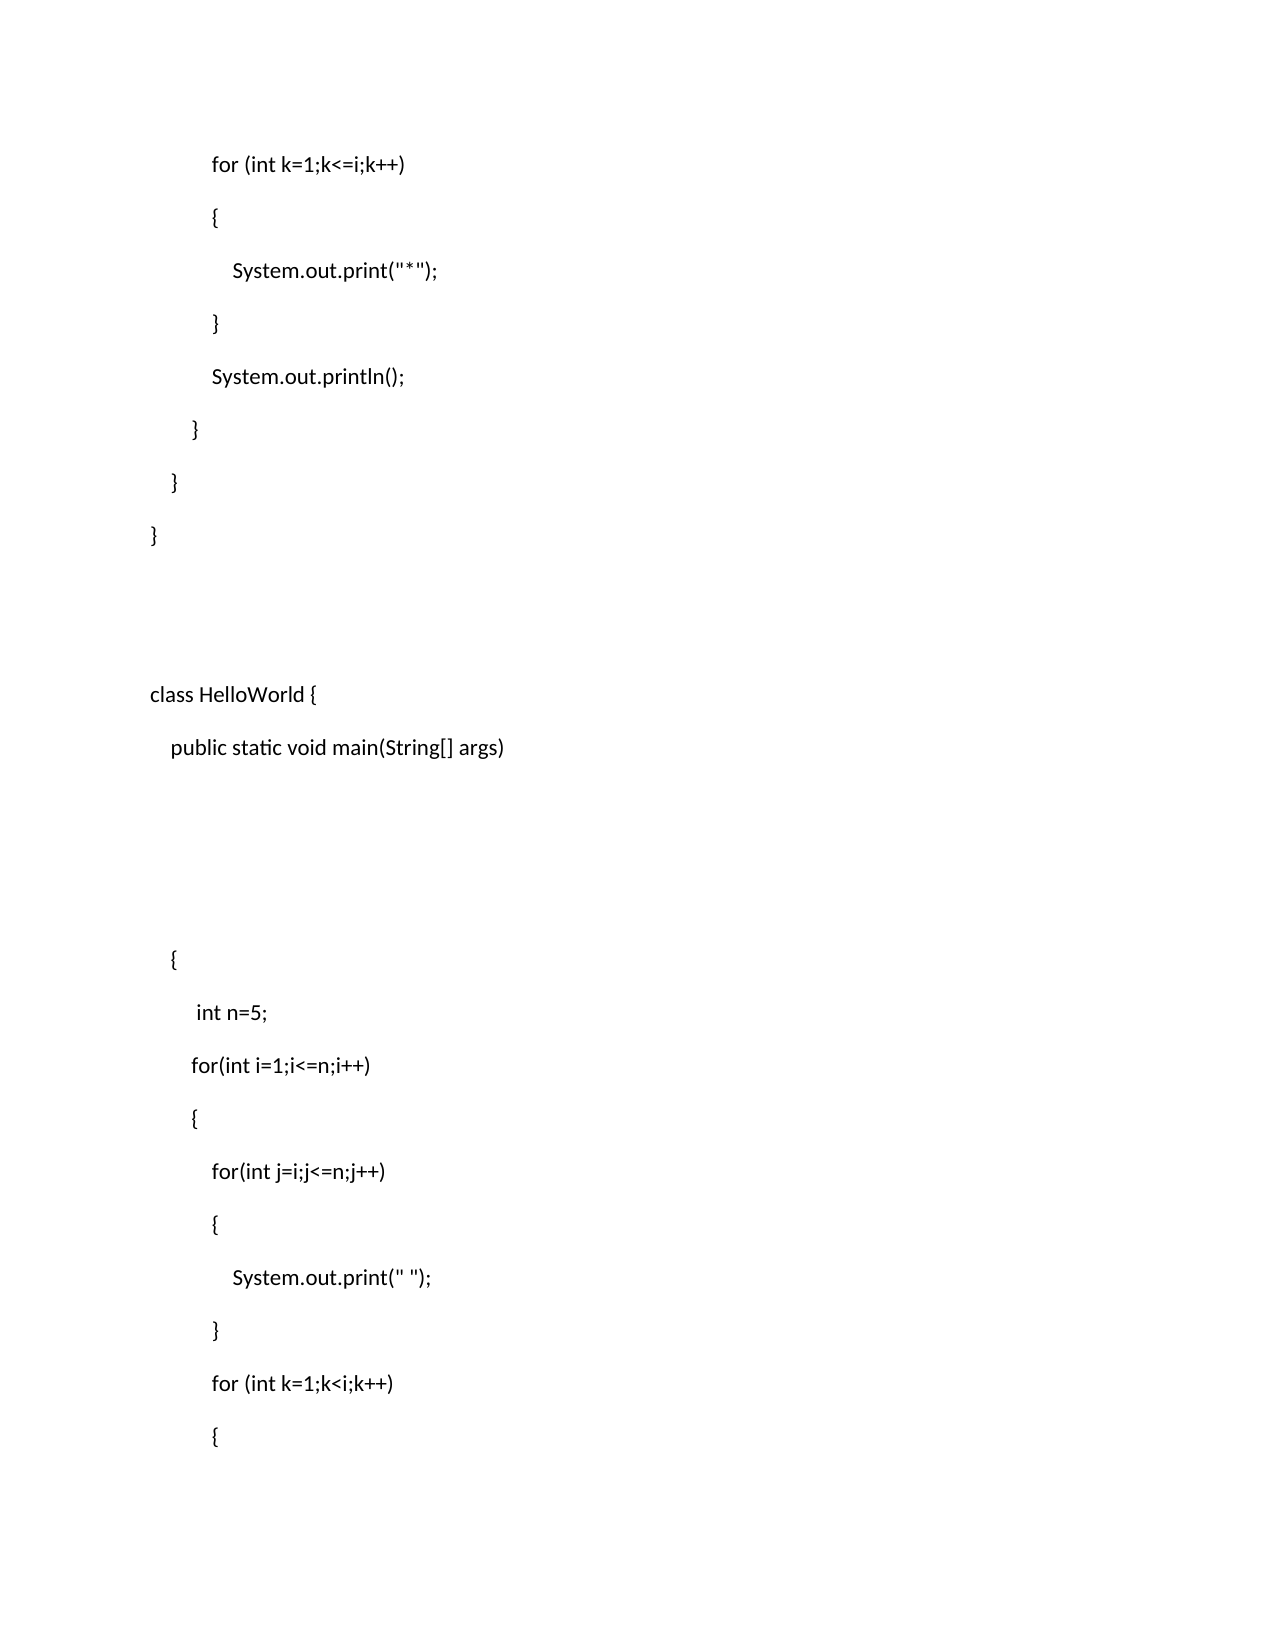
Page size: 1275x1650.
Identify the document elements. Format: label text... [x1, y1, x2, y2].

text System.out.println(); [150, 362, 1125, 390]
text System.out.print(" "); [150, 1263, 1125, 1291]
text System.out.print("*"); [150, 256, 1125, 284]
text for(int j=i;j<=n;j++) [150, 1157, 1125, 1185]
text for (int k=1;k<=i;k++) [150, 150, 1125, 178]
text { [150, 1210, 1125, 1238]
text { [150, 945, 1125, 973]
text int n=5; [150, 998, 1125, 1026]
text for(int i=1;i<=n;i++) [150, 1051, 1125, 1079]
text { [150, 1104, 1125, 1132]
text } [150, 415, 1125, 443]
text } [150, 1316, 1125, 1344]
text { [150, 203, 1125, 231]
text for (int k=1;k<i;k++) [150, 1369, 1125, 1397]
text } [150, 468, 1125, 496]
text } [150, 521, 1125, 549]
text public static void main(String[] args) [150, 733, 1125, 761]
text class HelloWorld { [150, 680, 1125, 708]
text { [150, 1422, 1125, 1451]
text } [150, 309, 1125, 337]
